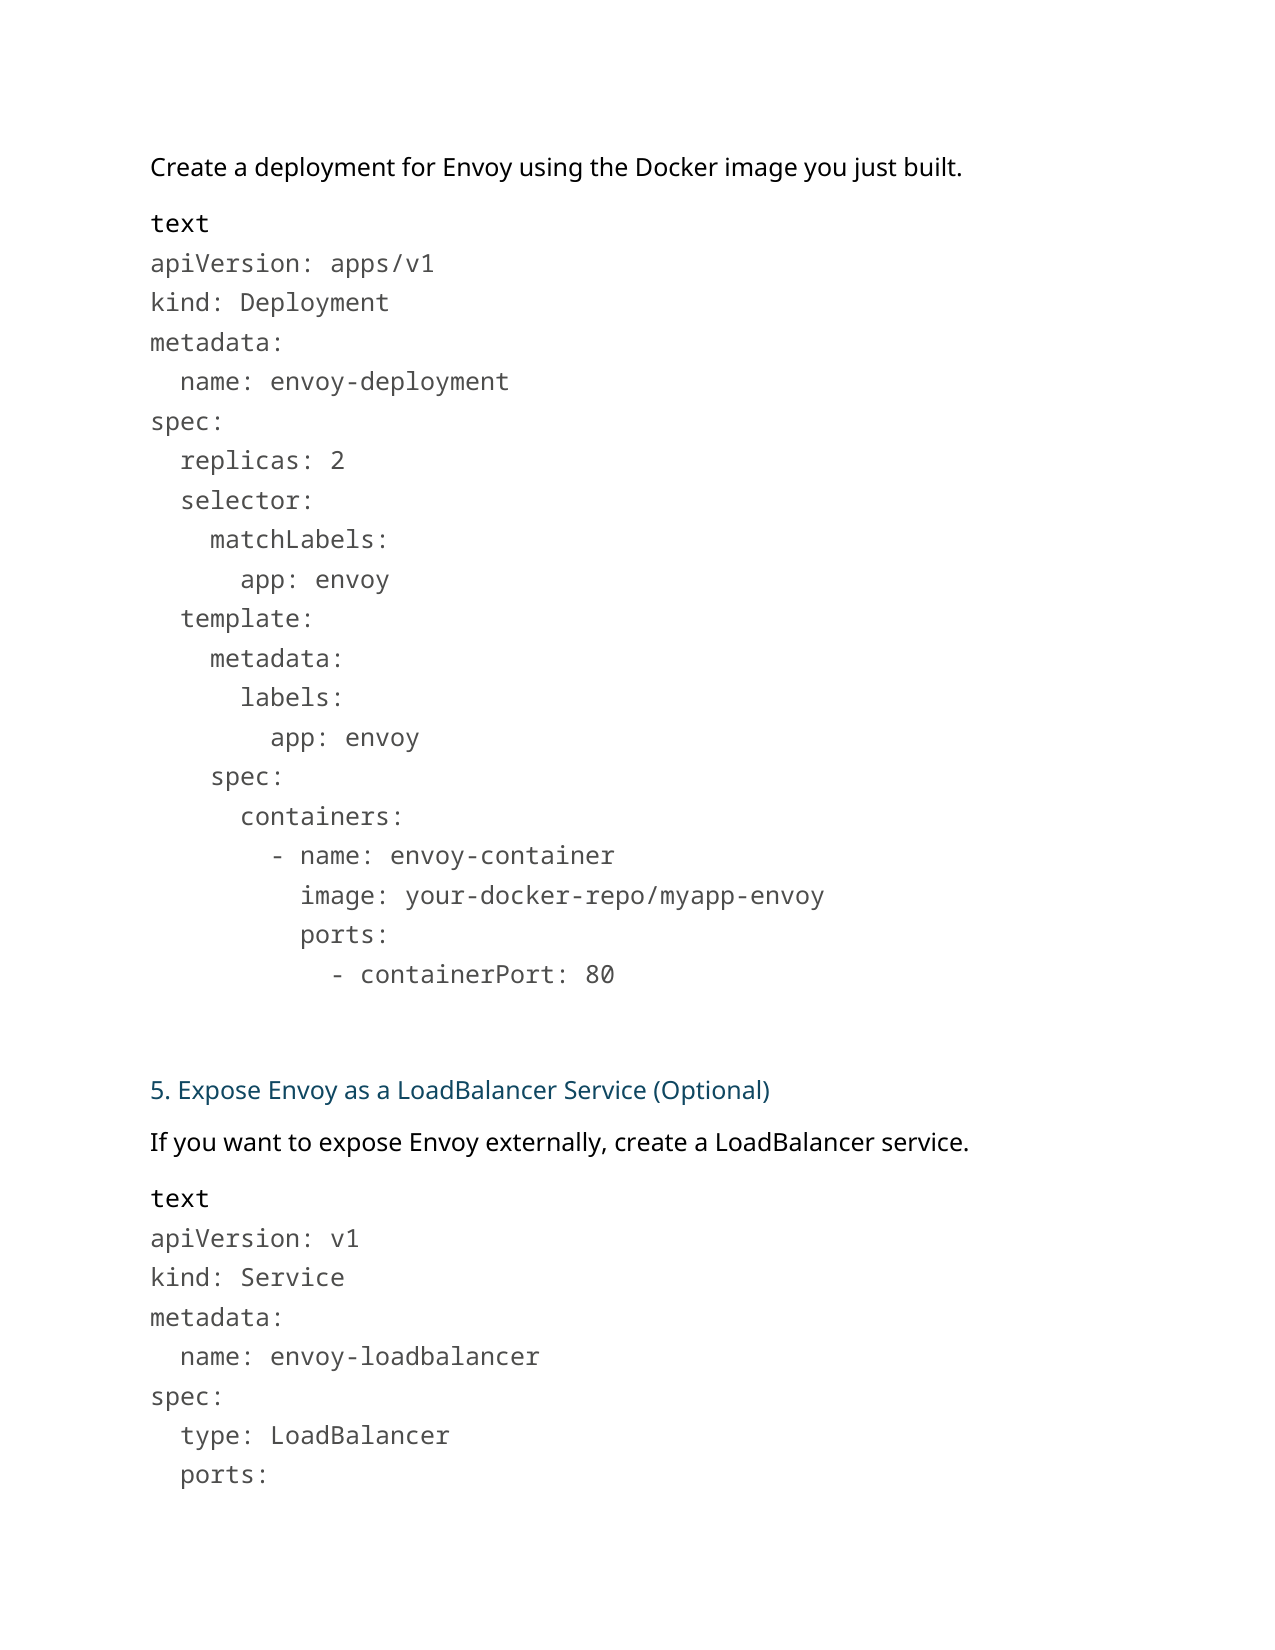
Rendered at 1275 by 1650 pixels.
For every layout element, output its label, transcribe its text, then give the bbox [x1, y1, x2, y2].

text apiVersion: v1 kind: Service metadata: name: envoy-loadbalancer spec: type: LoadBalancer ports: - port: 80 targetPort: 80 selector: app: envoy [150, 1220, 1125, 1491]
text text [150, 1181, 1125, 1215]
subtitle 5. Expose Envoy as a LoadBalancer Service (Optional) [150, 1073, 1125, 1107]
text apiVersion: apps/v1 kind: Deployment metadata: name: envoy-deployment spec: replicas: 2 selector: matchLabels: app: envoy template: metadata: labels: app: envoy spec: containers: - name: envoy-container image: your-docker-repo/myapp-envoy ports: - containerPort: 80 [150, 246, 1125, 1030]
text If you want to expose Envoy externally, create a LoadBalancer service. [150, 1125, 1125, 1159]
text text [150, 206, 1125, 240]
text Create a deployment for Envoy using the Docker image you just built. [150, 150, 1125, 184]
